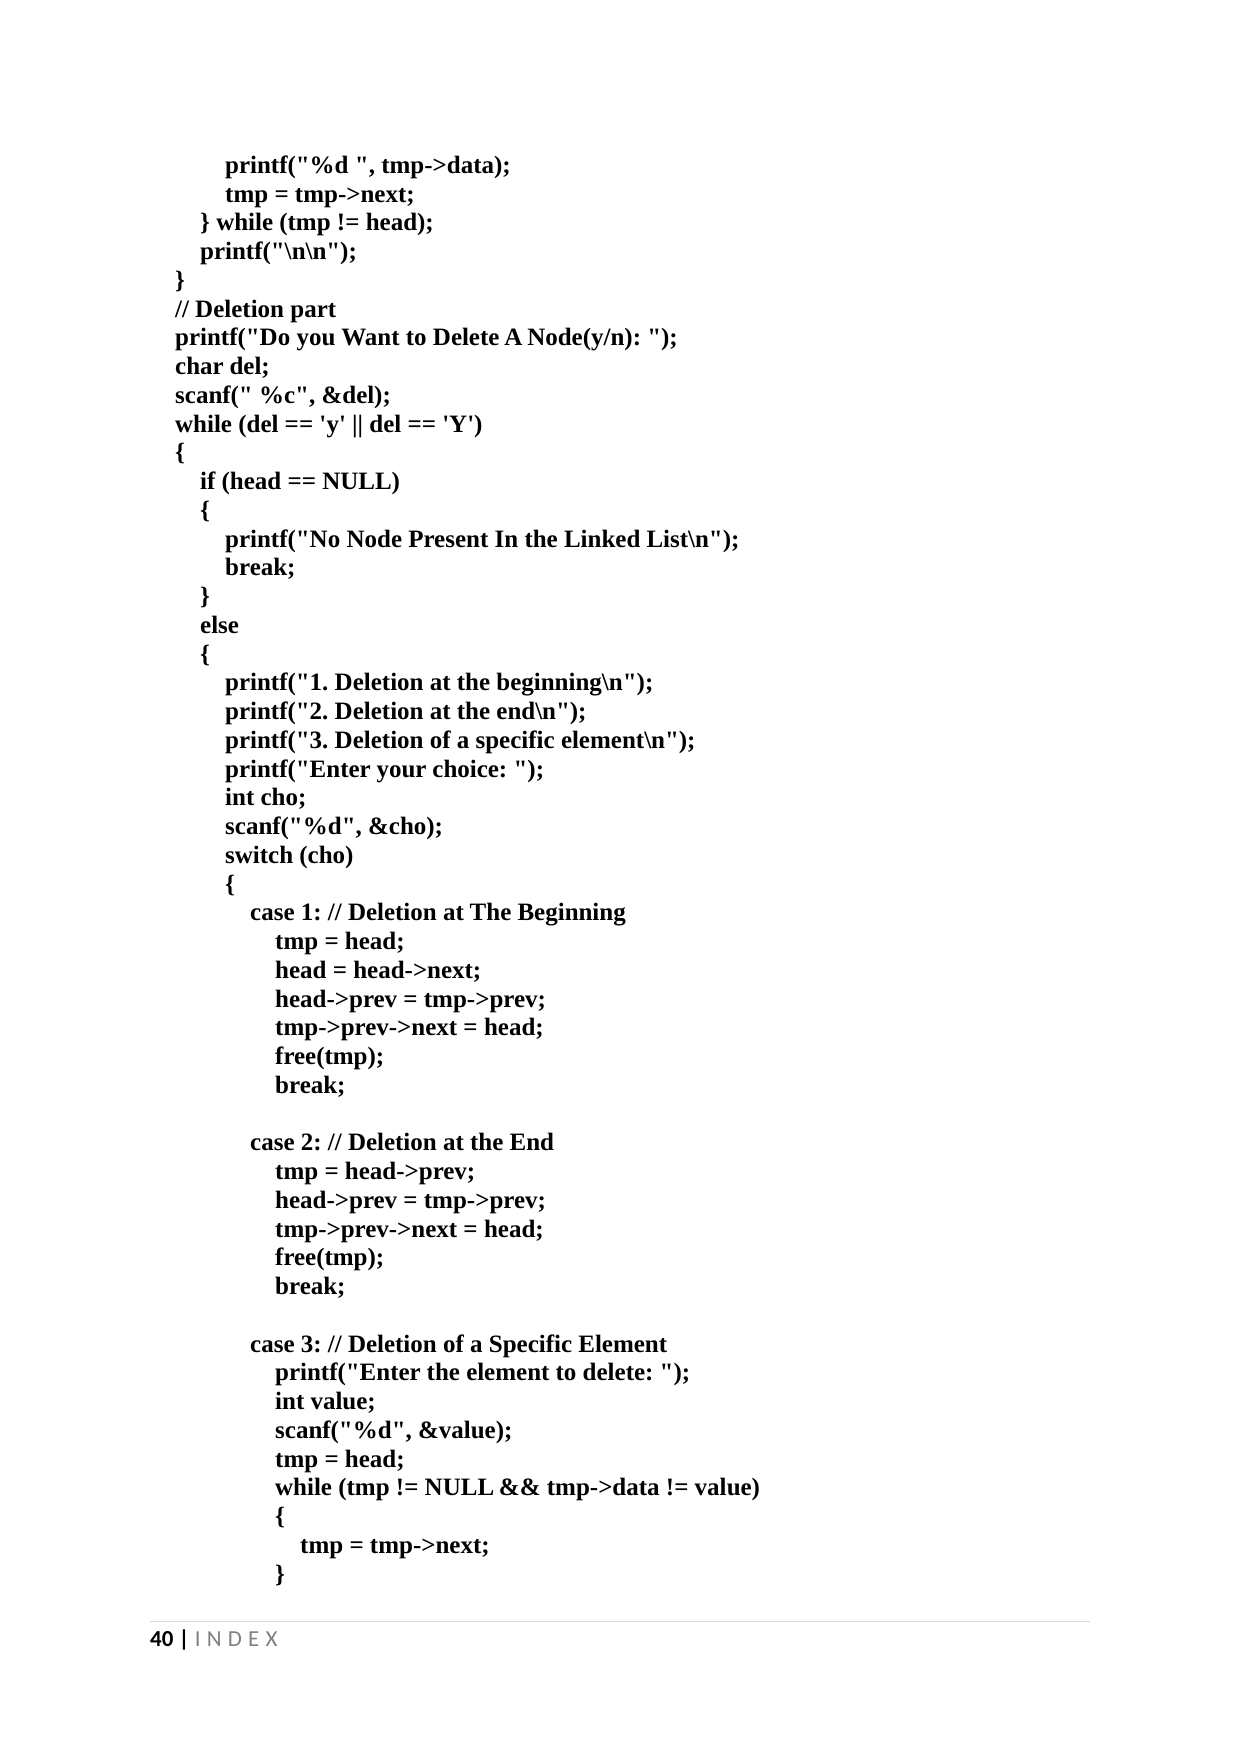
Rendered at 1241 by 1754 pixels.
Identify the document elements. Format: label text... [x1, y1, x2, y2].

text free(tmp); [150, 1041, 1090, 1070]
text while (tmp != NULL && tmp->data != value) [150, 1472, 1090, 1501]
text { [150, 495, 1090, 524]
text tmp = tmp->next; [150, 1530, 1090, 1559]
text printf("Enter the element to delete: "); [150, 1357, 1090, 1386]
text break; [150, 552, 1090, 581]
text printf("%d ", tmp->data); [150, 150, 1090, 179]
text int value; [150, 1386, 1090, 1415]
text scanf("%d", &value); [150, 1415, 1090, 1444]
text } [150, 1559, 1090, 1587]
text char del; [150, 351, 1090, 380]
text } while (tmp != head); [150, 207, 1090, 236]
text printf("\n\n"); [150, 236, 1090, 265]
text tmp->prev->next = head; [150, 1012, 1090, 1041]
text { [150, 869, 1090, 897]
text tmp = head->prev; [150, 1156, 1090, 1185]
text else [150, 610, 1090, 639]
text head->prev = tmp->prev; [150, 1185, 1090, 1214]
text break; [150, 1070, 1090, 1099]
text printf("2. Deletion at the end\n"); [150, 696, 1090, 725]
text if (head == NULL) [150, 466, 1090, 495]
text { [150, 639, 1090, 667]
text case 3: // Deletion of a Specific Element [150, 1329, 1090, 1357]
text case 1: // Deletion at The Beginning [150, 897, 1090, 926]
text } [150, 265, 1090, 294]
text free(tmp); [150, 1242, 1090, 1271]
text tmp->prev->next = head; [150, 1214, 1090, 1242]
text // Deletion part [150, 294, 1090, 322]
text { [150, 437, 1090, 466]
text tmp = tmp->next; [150, 179, 1090, 207]
text break; [150, 1271, 1090, 1300]
text case 2: // Deletion at the End [150, 1127, 1090, 1156]
text while (del == 'y' || del == 'Y') [150, 409, 1090, 437]
text printf("Enter your choice: "); [150, 754, 1090, 782]
text scanf("%d", &cho); [150, 811, 1090, 840]
text { [150, 1501, 1090, 1530]
text } [150, 581, 1090, 610]
text head->prev = tmp->prev; [150, 984, 1090, 1012]
text switch (cho) [150, 840, 1090, 869]
text int cho; [150, 782, 1090, 811]
text head = head->next; [150, 955, 1090, 984]
text printf("1. Deletion at the beginning\n"); [150, 667, 1090, 696]
text printf("3. Deletion of a specific element\n"); [150, 725, 1090, 754]
text printf("No Node Present In the Linked List\n"); [150, 524, 1090, 552]
text tmp = head; [150, 926, 1090, 955]
text tmp = head; [150, 1444, 1090, 1472]
text printf("Do you Want to Delete A Node(y/n): "); [150, 322, 1090, 351]
text scanf(" %c", &del); [150, 380, 1090, 409]
